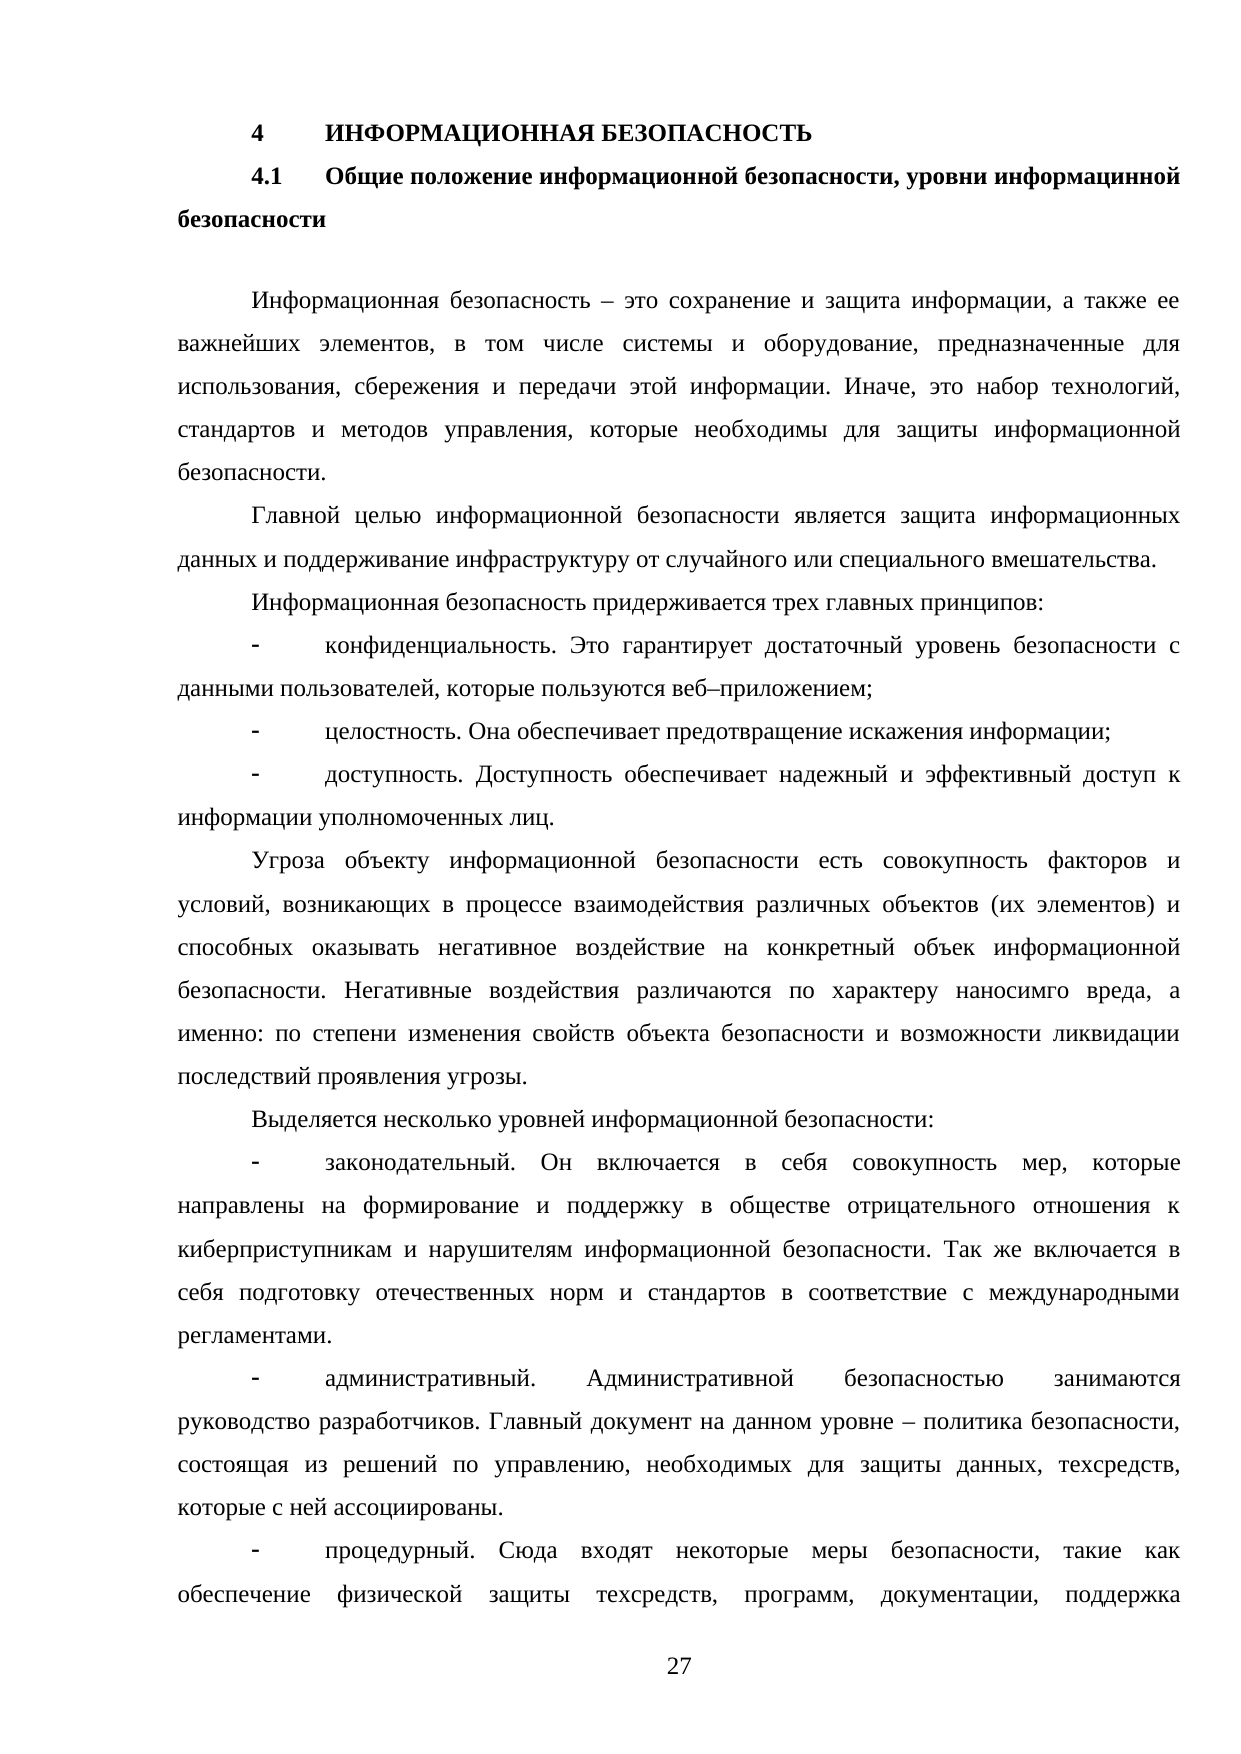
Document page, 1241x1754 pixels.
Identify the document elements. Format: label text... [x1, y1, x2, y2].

list целостность. Она обеспечивает предотвращение искажения информации; [177, 716, 1181, 745]
text Главной целью информационной безопасности является защита информационных данных и поддерживание инфраструктуру от случайного или специального вмешательства. [177, 501, 1181, 572]
list законодательный. Он включается в себя совокупность мер, которые направлены на формирование и поддержку в обществе отрицательного отношения к киберприступникам и нарушителям информационной безопасности. Так же включается в себя подготовку отечественных норм и стандартов в соответствие с международными регламентами. [177, 1147, 1181, 1349]
list административный. Административной безопасностью занимаются руководство разработчиков. Главный документ на данном уровне – политика безопасности, состоящая из решений по управлению, необходимых для защиты данных, техсредств, которые с ней ассоциированы. [177, 1363, 1181, 1521]
list доступность. Доступность обеспечивает надежный и эффективный доступ к информации уполномоченных лиц. [177, 759, 1181, 831]
text Угроза объекту информационной безопасности есть совокупность факторов и условий, возникающих в процессе взаимодействия различных объектов (их элементов) и способных оказывать негативное воздействие на конкретный объек информационной безопасности. Негативные воздействия различаются по характеру наносимго вреда, а именно: по степени изменения свойств объекта безопасности и возможности ликвидации последствий проявления угрозы. [177, 846, 1181, 1090]
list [177, 1536, 1181, 1607]
text Информационная безопасность – это сохранение и защита информации, а также ее важнейших элементов, в том числе системы и оборудование, предназначенные для использования, сбережения и передачи этой информации. Иначе, это набор технологий, стандартов и методов управления, которые необходимы для защиты информационной безопасности. [177, 285, 1181, 486]
text 4.1 Общие положение информационной безопасности, уровни информацинной безопасности [177, 161, 1181, 233]
text Выделяется несколько уровней информационной безопасности: [177, 1104, 1181, 1133]
text Информационная безопасность придерживается трех главных принципов: [177, 587, 1181, 616]
subtitle 4 ИНФОРМАЦИОННАЯ БЕЗОПАСНОСТЬ [177, 118, 1181, 147]
list конфиденциальность. Это гарантирует достаточный уровень безопасности с данными пользователей, которые пользуются веб–приложением; [177, 630, 1181, 702]
